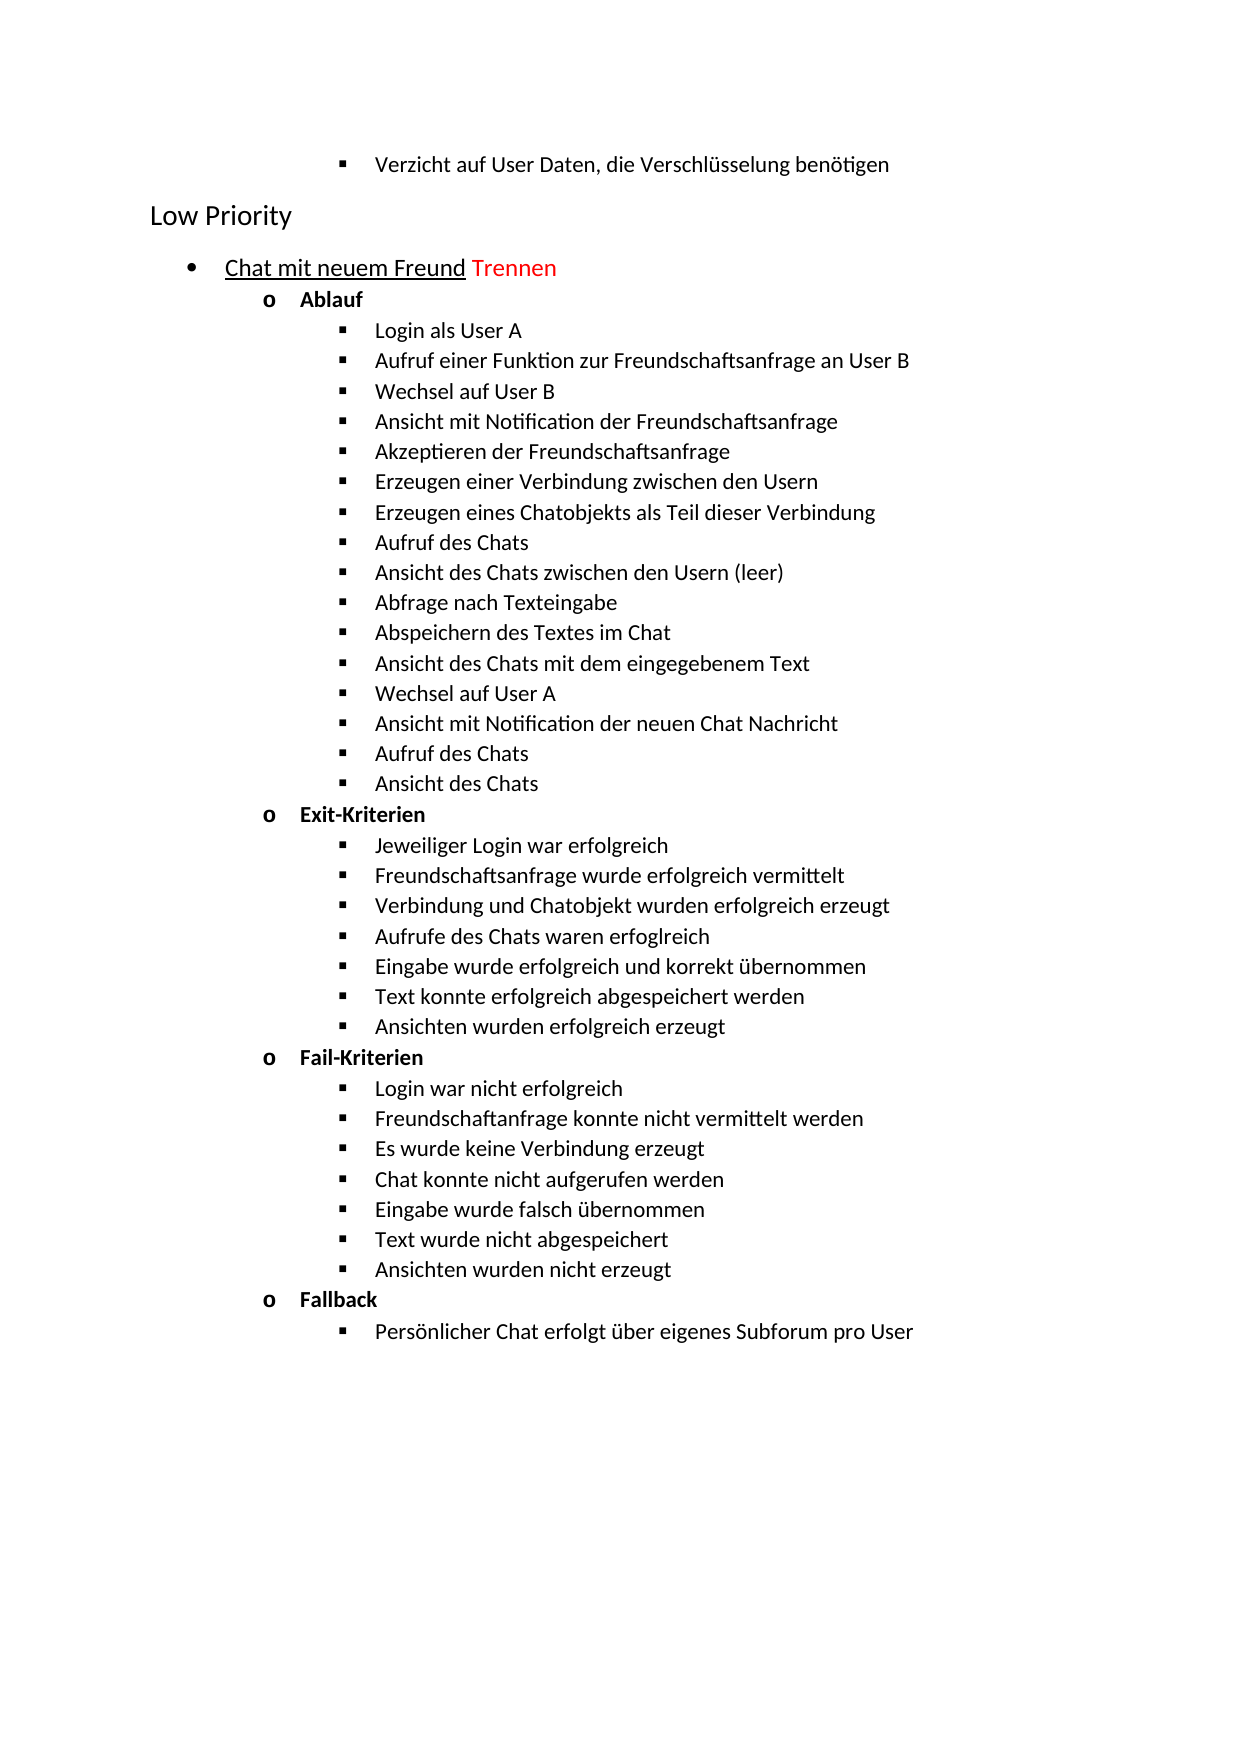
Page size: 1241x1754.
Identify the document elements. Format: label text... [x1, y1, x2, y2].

list Wechsel auf User B [337, 377, 1090, 405]
list Ansicht des Chats [337, 769, 1090, 797]
list Chat mit neuem Freund Trennen [187, 252, 1090, 282]
list Abspeichern des Textes im Chat [337, 618, 1090, 646]
list Aufruf einer Funktion zur Freundschaftsanfrage an User B [337, 347, 1090, 374]
list Eingabe wurde erfolgreich und korrekt übernommen [337, 952, 1090, 980]
list Jeweiliger Login war erfolgreich [337, 831, 1090, 859]
list Verbindung und Chatobjekt wurden erfolgreich erzeugt [337, 892, 1090, 919]
list Freundschaftanfrage konnte nicht vermittelt werden [337, 1104, 1090, 1132]
list Login war nicht erfolgreich [337, 1074, 1090, 1102]
list Verzicht auf User Daten, die Verschlüsselung benötigen [337, 150, 1090, 178]
list Ansicht des Chats mit dem eingegebenem Text [337, 649, 1090, 677]
list Ansicht des Chats zwischen den Usern (leer) [337, 558, 1090, 586]
list Persönlicher Chat erfolgt über eigenes Subforum pro User [337, 1317, 1090, 1345]
list Abfrage nach Texteingabe [337, 588, 1090, 616]
list Eingabe wurde falsch übernommen [337, 1195, 1090, 1223]
list Text konnte erfolgreich abgespeichert werden [337, 982, 1090, 1010]
list Fail-Kriterien [262, 1043, 1090, 1072]
list Ansichten wurden nicht erzeugt [337, 1255, 1090, 1283]
list Ablauf [262, 285, 1090, 314]
list Es wurde keine Verbindung erzeugt [337, 1134, 1090, 1162]
list Wechsel auf User A [337, 679, 1090, 707]
list Aufruf des Chats [337, 739, 1090, 767]
list Aufrufe des Chats waren erfoglreich [337, 922, 1090, 950]
list Erzeugen einer Verbindung zwischen den Usern [337, 467, 1090, 495]
list Ansichten wurden erfolgreich erzeugt [337, 1012, 1090, 1040]
list Text wurde nicht abgespeichert [337, 1225, 1090, 1253]
list Chat konnte nicht aufgerufen werden [337, 1165, 1090, 1193]
list Exit-Kriterien [262, 800, 1090, 829]
list Erzeugen eines Chatobjekts als Teil dieser Verbindung [337, 498, 1090, 526]
list Ansicht mit Notification der Freundschaftsanfrage [337, 407, 1090, 435]
list Aufruf des Chats [337, 528, 1090, 556]
list Freundschaftsanfrage wurde erfolgreich vermittelt [337, 861, 1090, 889]
list Ansicht mit Notification der neuen Chat Nachricht [337, 709, 1090, 737]
list Akzeptieren der Freundschaftsanfrage [337, 437, 1090, 465]
text Low Priority [150, 197, 1090, 232]
list Login als User A [337, 316, 1090, 344]
list Fallback [262, 1286, 1090, 1315]
